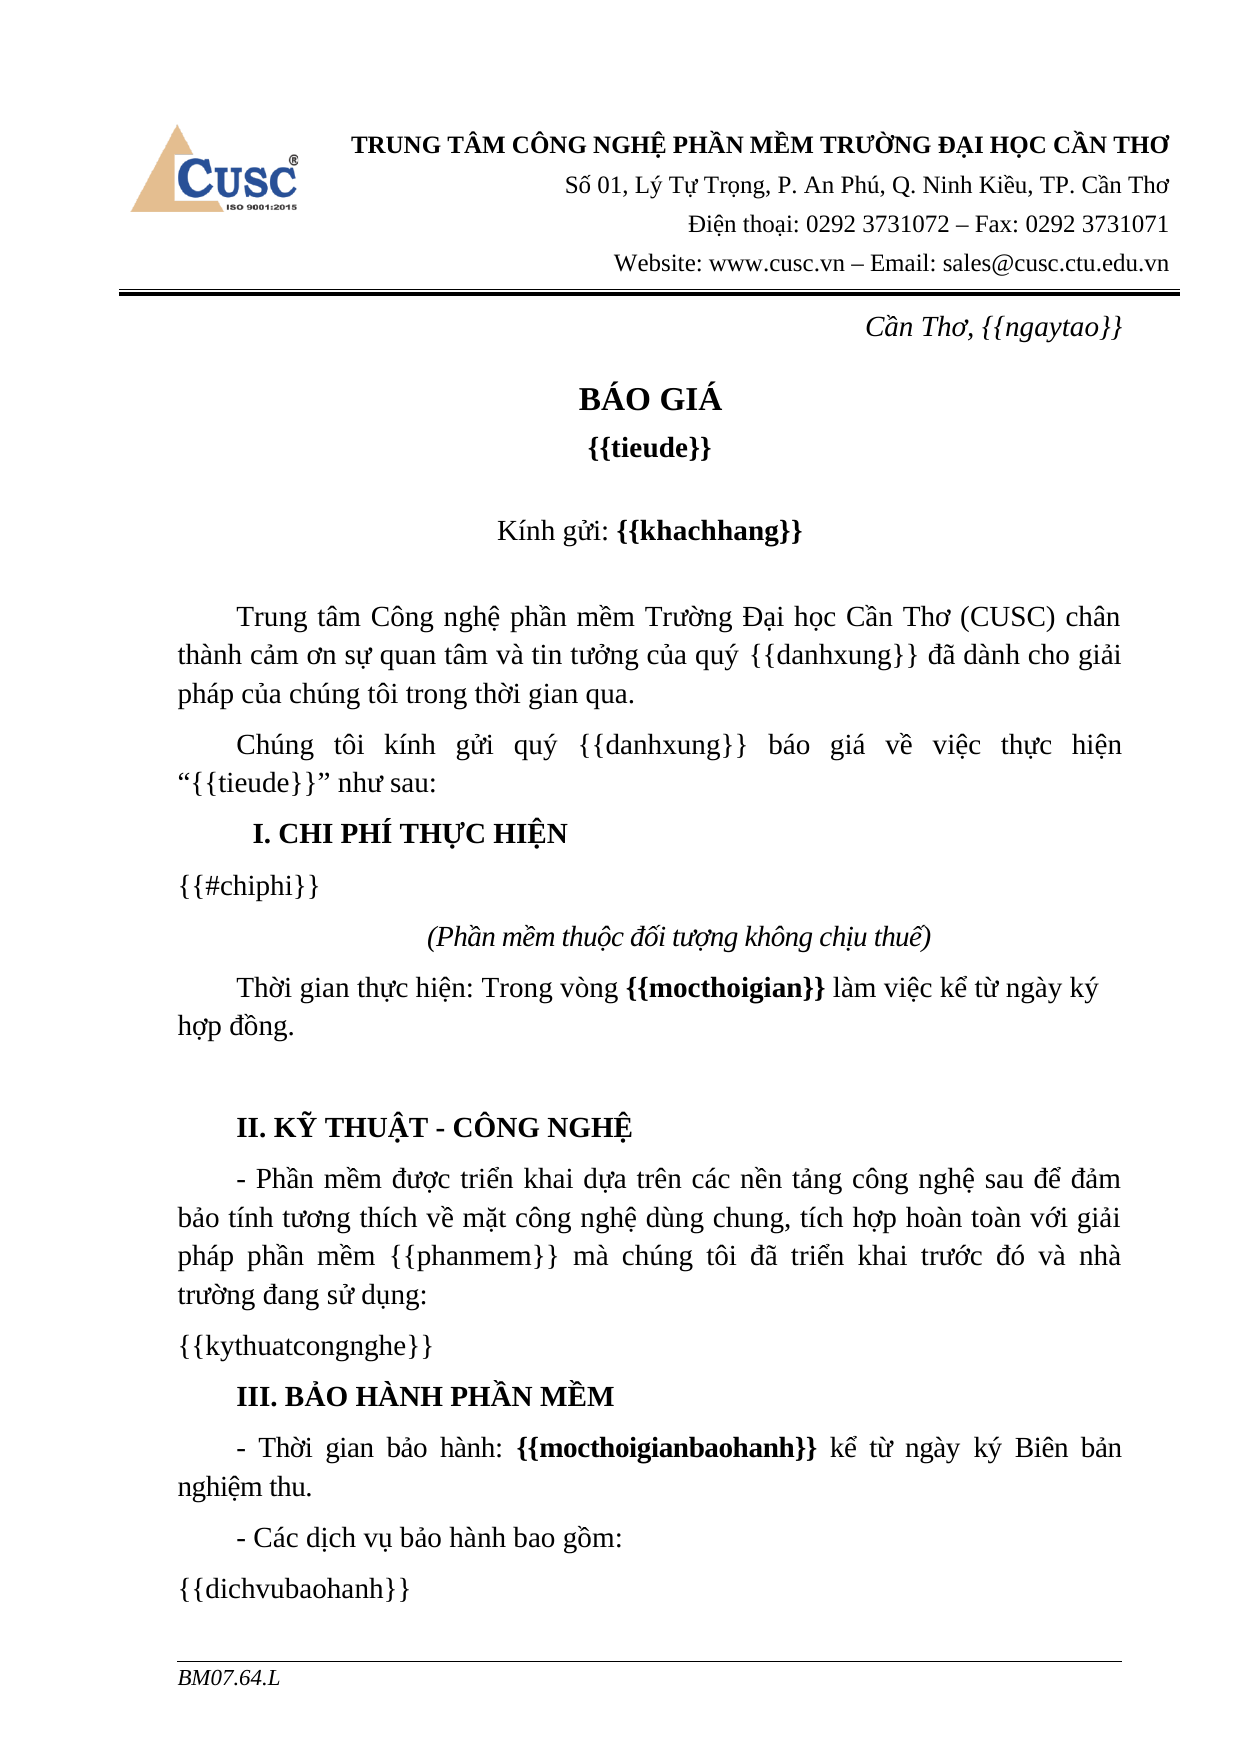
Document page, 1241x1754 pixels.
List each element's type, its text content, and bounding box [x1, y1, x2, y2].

text Trung tâm Công nghệ phần mềm Trường Đại học Cần Thơ (CUSC) chân thành cảm ơn sự quan tâm và tin tưởng của quý {{danhxung}} đã dành cho giải pháp của chúng tôi trong thời gian qua. [177, 599, 1122, 709]
text {{tieude}} [177, 430, 1122, 464]
list CHI PHÍ THỰC HIỆN [177, 817, 1122, 850]
text - Thời gian bảo hành: {{mocthoigianbaohanh}} kể từ ngày ký Biên bản nghiệm thu. [177, 1430, 1122, 1502]
subtitle BÁO GIÁ [140, 379, 1161, 418]
text Kính gửi: {{khachhang}} [177, 513, 1122, 546]
text Thời gian thực hiện: Trong vòng {{mocthoigian}} làm việc kể từ ngày ký hợp đồng. [177, 970, 1122, 1042]
picture [130, 124, 299, 212]
text Chúng tôi kính gửi quý {{danhxung}} báo giá về việc thực hiện “{{tieude}}” như sau: [177, 727, 1122, 799]
text (Phần mềm thuộc đối tượng không chịu thuế) [177, 919, 1122, 952]
text Cần Thơ, {{ngaytao}} [177, 309, 1122, 342]
list KỸ THUẬT - CÔNG NGHỆ [177, 1110, 1122, 1144]
text - Các dịch vụ bảo hành bao gồm: [177, 1520, 1122, 1553]
text {{#chiphi}} [177, 868, 1122, 901]
text - Phần mềm được triển khai dựa trên các nền tảng công nghệ sau để đảm bảo tính tương thích về mặt công nghệ dùng chung, tích hợp hoàn toàn với giải pháp phần mềm {{phanmem}} mà chúng tôi đã triển khai trước đó và nhà trường đang sử dụng: [177, 1161, 1122, 1311]
text III. BẢO HÀNH PHẦN MỀM [177, 1379, 1122, 1413]
table_header TRUNG TÂM CÔNG NGHỆ PHẦN MỀM TRƯỜNG ĐẠI HỌC CẦN THƠ Số 01, Lý Tự Trọng, P. An Phú, Q. Ninh Kiều, TP. Cần Thơ Điện thoại: 0292 3731072 – Fax: 0292 3731071 Website: www.cusc.vn – Email: sales@cusc.ctu.edu.vn [313, 118, 1180, 288]
text {{dichvubaohanh}} [177, 1571, 1122, 1604]
text {{kythuatcongnghe}} [177, 1328, 1122, 1362]
table_header [119, 118, 313, 288]
